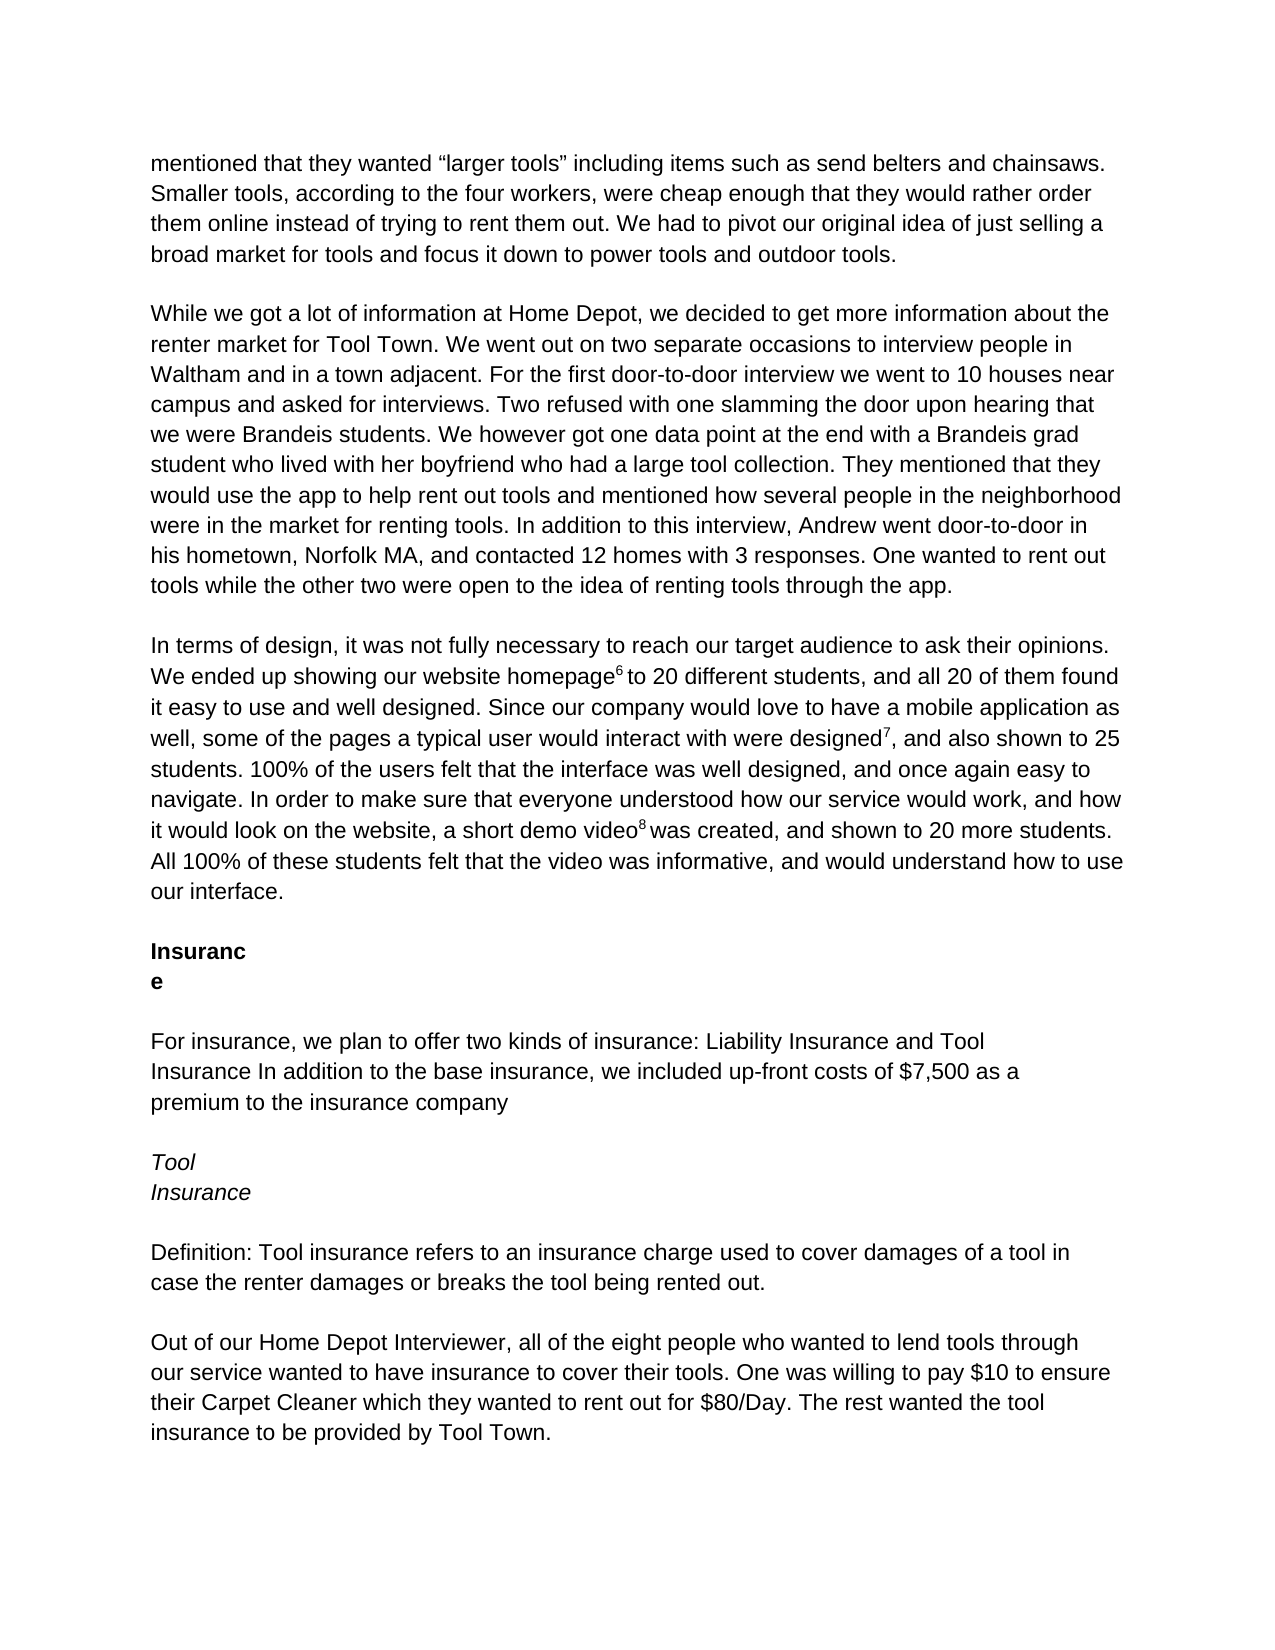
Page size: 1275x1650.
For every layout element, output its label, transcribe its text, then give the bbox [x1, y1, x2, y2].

text Out of our Home Depot Interviewer, all of the eight people who wanted to lend tools through our service wanted to have insurance to cover their tools. One was willing to pay $10 to ensure their Carpet Cleaner which they wanted to rent out for $80/Day. The rest wanted the tool insurance to be provided by Tool Town. [150, 1328, 1112, 1445]
text For insurance, we plan to offer two kinds of insurance: Liability Insurance and Tool Insurance In addition to the base insurance, we included up-front costs of $7,500 as a premium to the insurance company [150, 1028, 1076, 1115]
text Tool Insurance [150, 1149, 290, 1205]
text mentioned that they wanted “larger tools” including items such as send belters and chainsaws. Smaller tools, according to the four workers, were cheap enough that they would rather order them online instead of trying to rent them out. We had to pivot our original idea of just selling a broad market for tools and focus it down to power tools and outdoor tools. [150, 150, 1112, 267]
text Insurance [150, 938, 248, 995]
text While we got a lot of information at Home Depot, we decided to get more information about the renter market for Tool Town. We went out on two separate occasions to interview people in Waltham and in a town adjacent. For the first door-to-door interview we went to 10 houses near campus and asked for interviews. Two refused with one slamming the door upon hearing that we were Brandeis students. We however got one data point at the end with a Brandeis grad student who lived with her boyfriend who had a large tool collection. They mentioned that they would use the app to help rent out tools and mentioned how several people in the neighborhood were in the market for renting tools. In addition to this interview, Andrew went door-to-door in his hometown, Norfolk MA, and contacted 12 homes with 3 responses. One wanted to rent out tools while the other two were open to the idea of renting tools through the app. [150, 300, 1123, 598]
text In terms of design, it was not fully necessary to reach our target audience to ask their opinions. We ended up showing our website homepage6 to 20 different students, and all 20 of them found it easy to use and well designed. Since our company would love to have a mobile application as well, some of the pages a typical user would interact with were designed7, and also shown to 25 students. 100% of the users felt that the interface was well designed, and once again easy to navigate. In order to make sure that everyone understood how our service would work, and how it would look on the website, a short demo video8 was created, and shown to 20 more students. All 100% of these students felt that the video was informative, and would understand how to use our interface. [150, 632, 1124, 904]
text Definition: Tool insurance refers to an insurance charge used to cover damages of a tool in case the renter damages or breaks the tool being rented out. [150, 1238, 1121, 1295]
